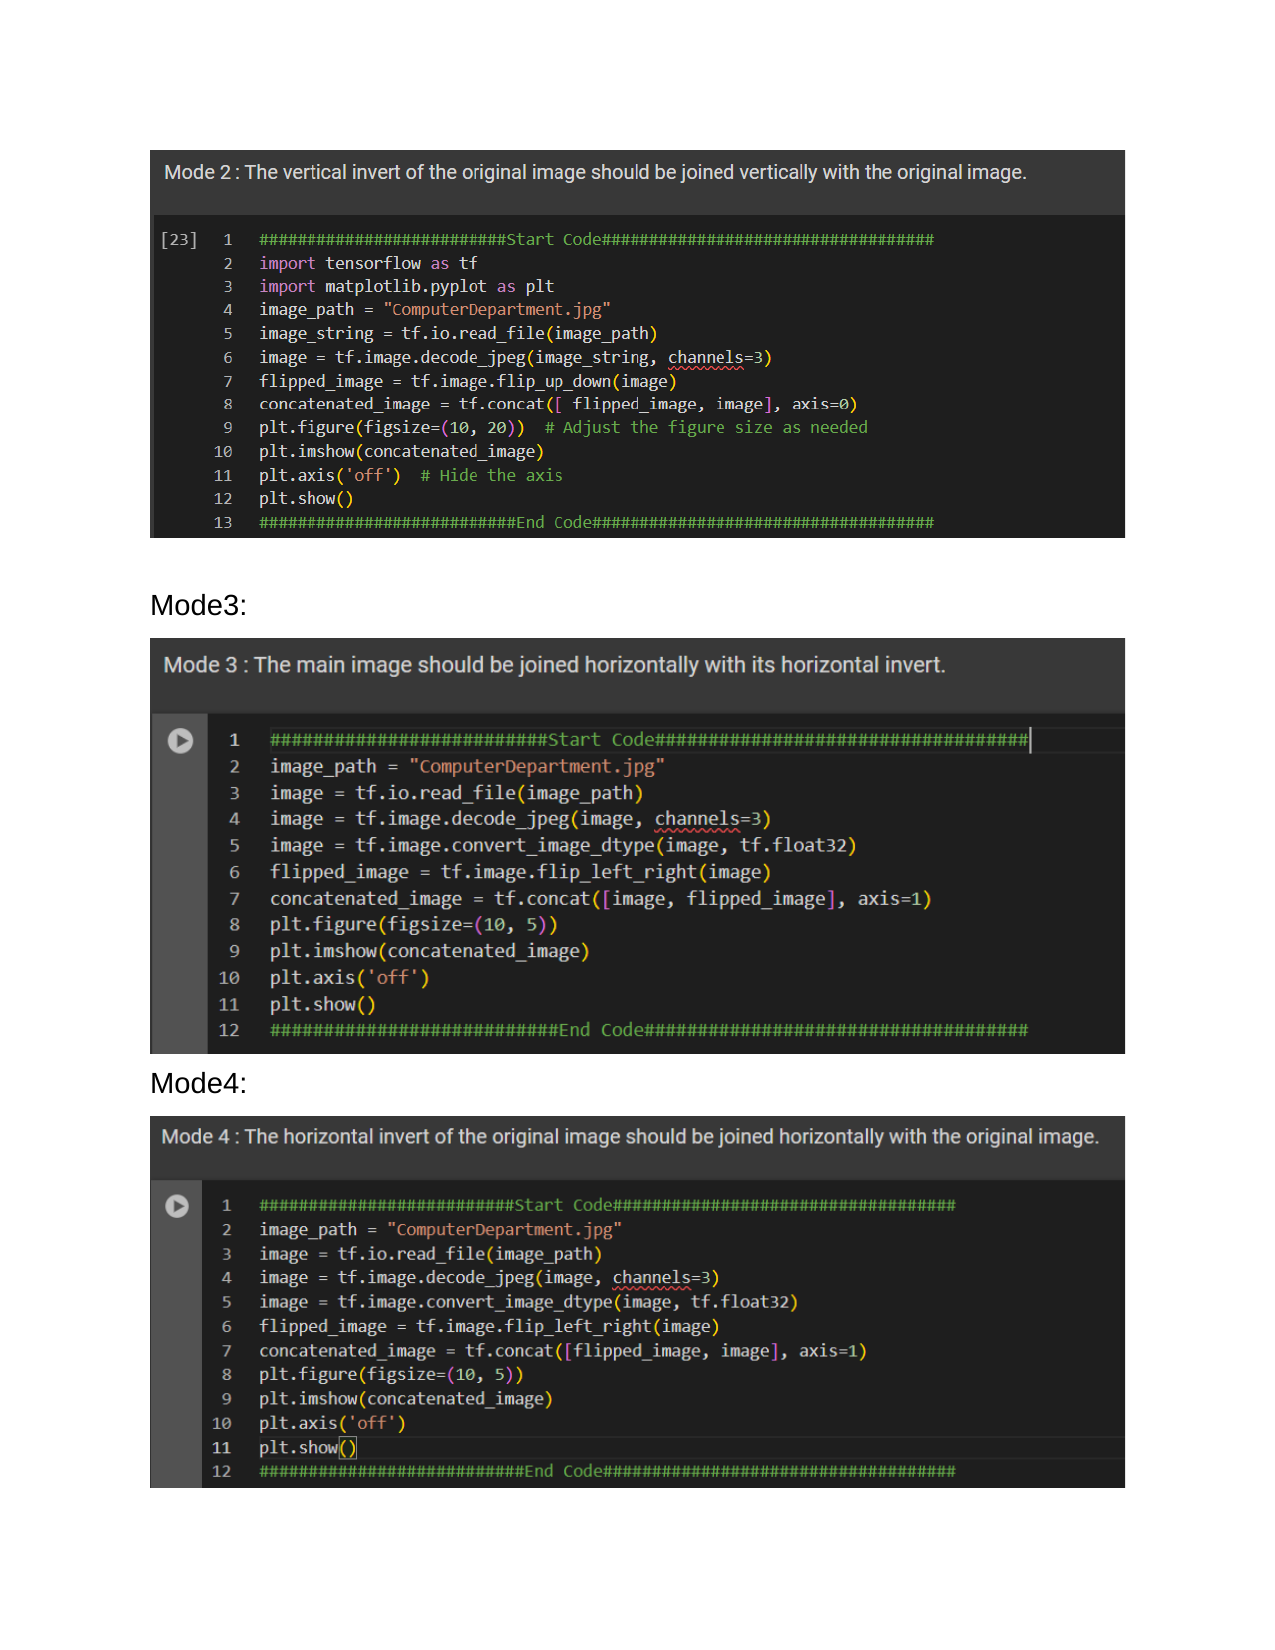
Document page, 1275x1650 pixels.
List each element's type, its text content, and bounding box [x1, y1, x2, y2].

text Mode3: [150, 588, 1125, 622]
picture [150, 1116, 1125, 1488]
picture [150, 638, 1125, 1054]
text Mode4: [150, 1066, 1125, 1100]
picture [150, 150, 1125, 538]
